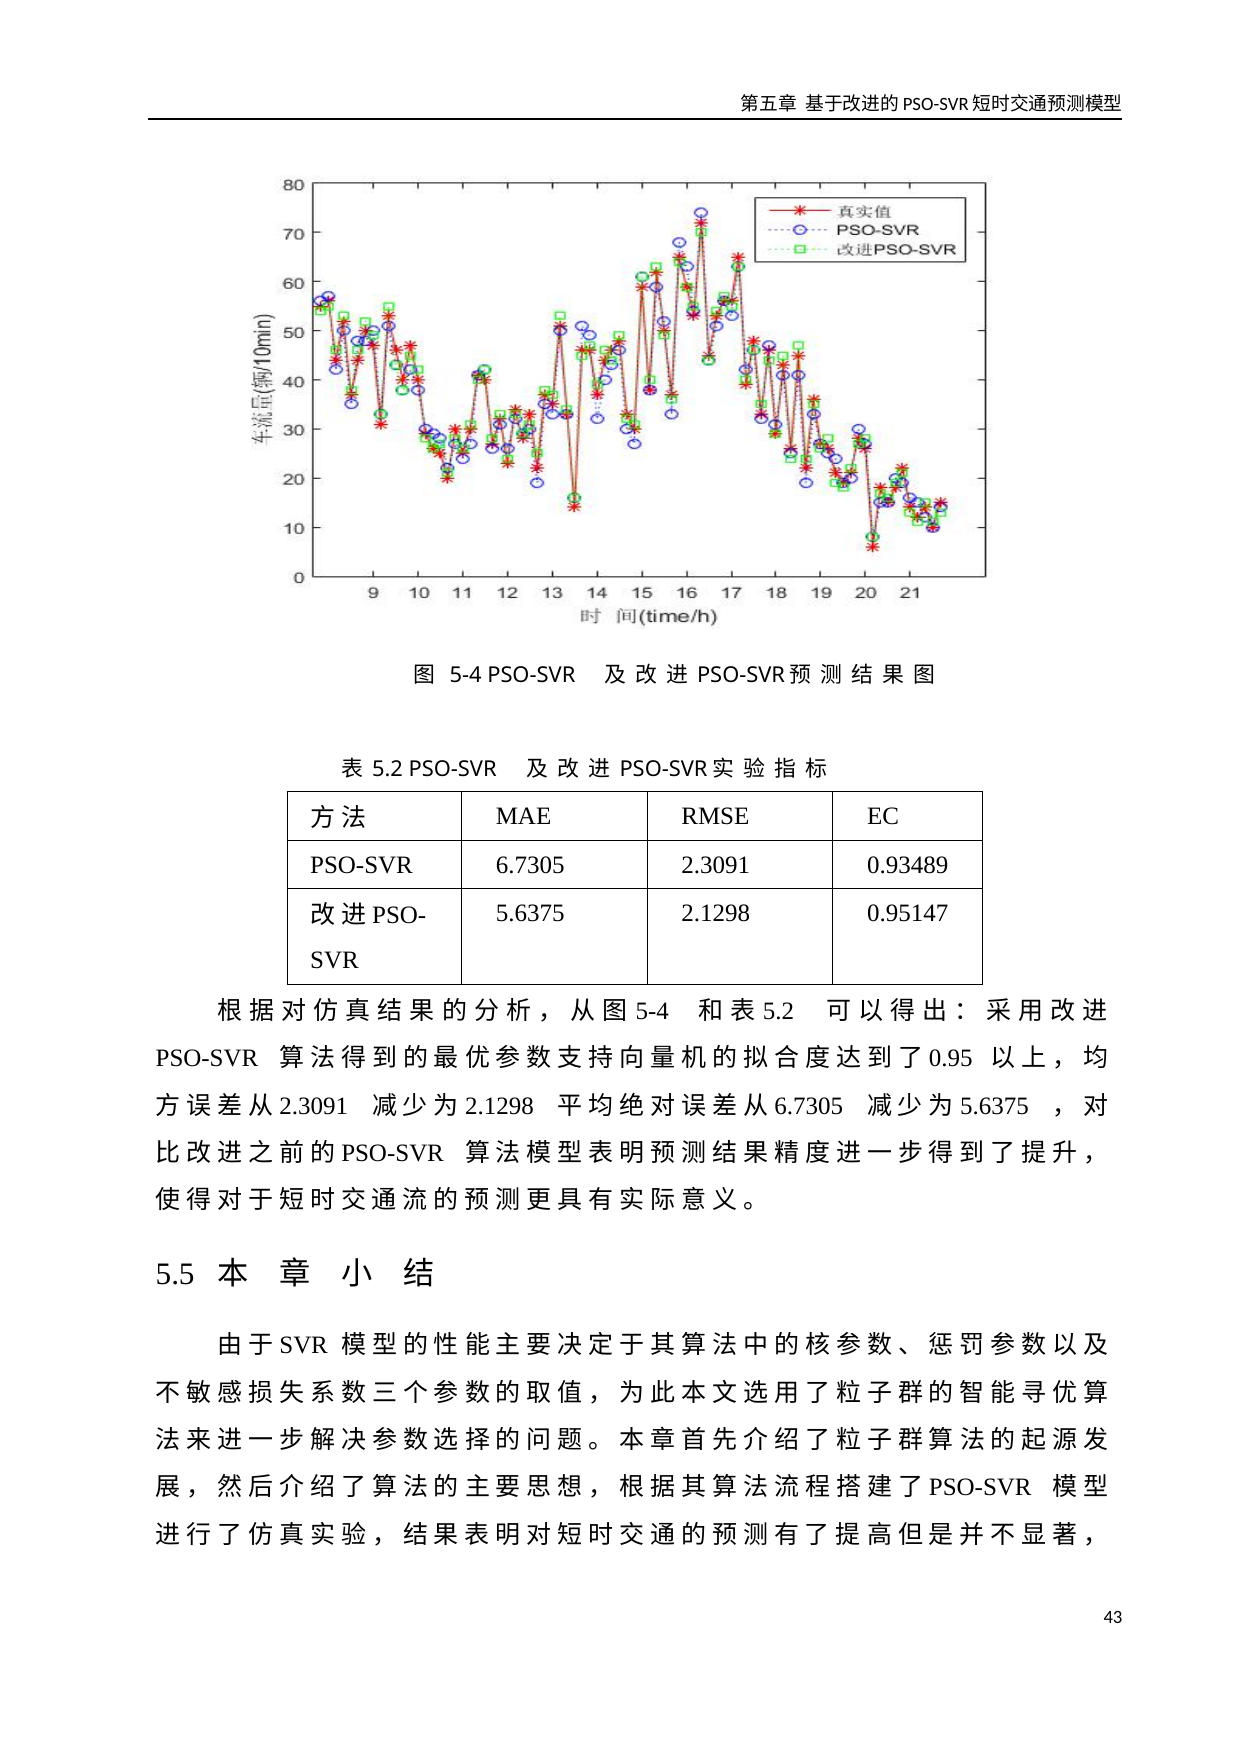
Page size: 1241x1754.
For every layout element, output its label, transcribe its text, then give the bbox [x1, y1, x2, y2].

text 表5.2 PSO-SVR及改进PSO-SVR实验指标 [233, 744, 1114, 791]
table_header RMSE [648, 792, 832, 839]
subtitle 5.5本章小结 [155, 1247, 1114, 1294]
table_header EC [833, 792, 982, 839]
text 图5-4 PSO-SVR及改进PSO-SVR预测结果图 [155, 649, 1114, 696]
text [155, 1319, 1114, 1556]
table_header 方法 [288, 792, 461, 839]
table_cell 6.7305 [462, 841, 647, 888]
table_cell PSO-SVR [288, 841, 461, 888]
table_cell 2.1298 [648, 889, 832, 984]
table_cell 2.3091 [648, 841, 832, 888]
table_cell 0.95147 [833, 889, 982, 984]
table_cell 5.6375 [462, 889, 647, 984]
table_cell 0.93489 [833, 841, 982, 888]
table_cell 改进PSO-SVR [288, 889, 461, 984]
picture [201, 148, 1067, 629]
text 根据对仿真结果的分析，从图5-4和表5.2可以得出：采用改进PSO-SVR算法得到的最优参数支持向量机的拟合度达到了0.95以上，均方误差从2.3091减少为2.1298平均绝对误差从6.7305减少为5.6375，对比改进之前的PSO-SVR算法模型表明预测结果精度进一步得到了提升，使得对于短时交通流的预测更具有实际意义。 [155, 985, 1114, 1222]
table_header MAE [462, 792, 647, 839]
